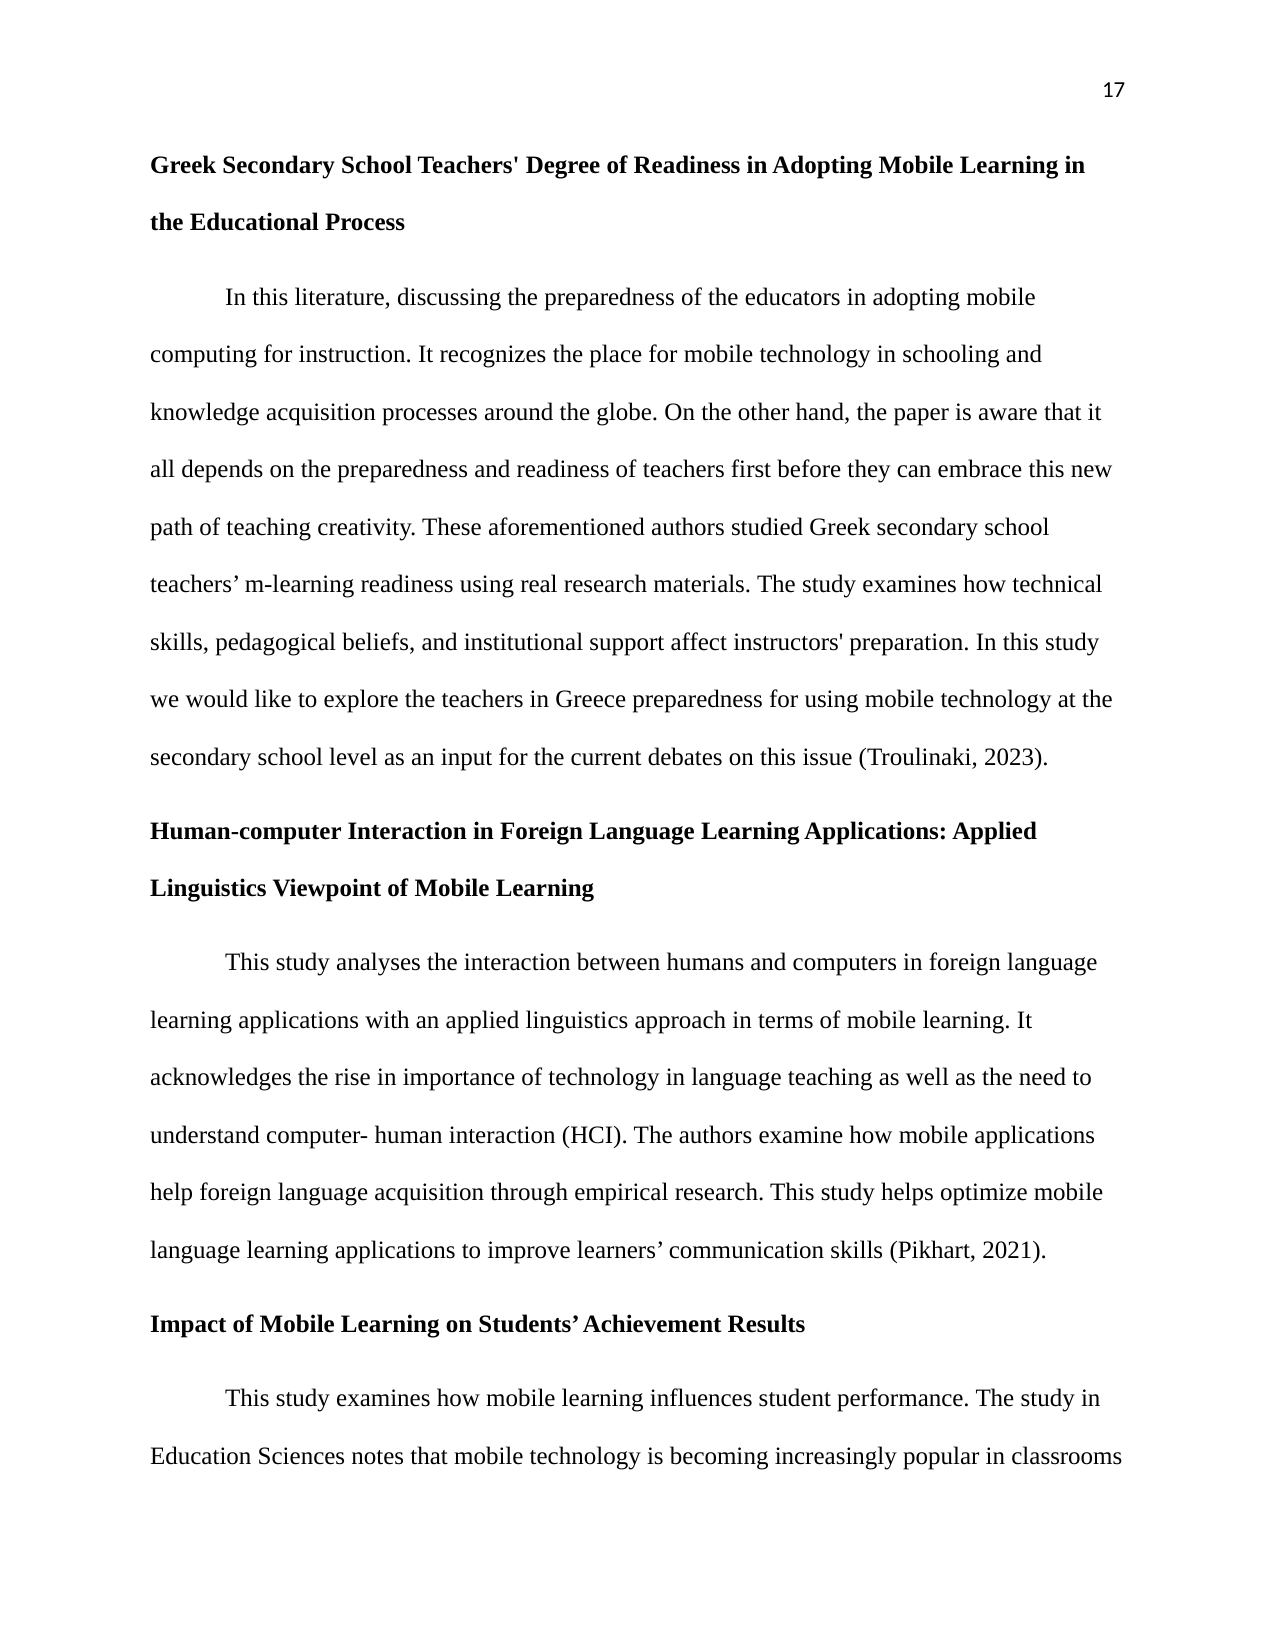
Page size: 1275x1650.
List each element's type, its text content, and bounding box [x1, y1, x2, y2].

text In this literature, discussing the preparedness of the educators in adopting mobile computing for instruction. It recognizes the place for mobile technology in schooling and knowledge acquisition processes around the globe. On the other hand, the paper is aware that it all depends on the preparedness and readiness of teachers first before they can embrace this new path of teaching creativity. These aforementioned authors studied Greek secondary school teachers’ m-learning readiness using real research materials. The study examines how technical skills, pedagogical beliefs, and institutional support affect instructors' preparation. In this study we would like to explore the teachers in Greece preparedness for using mobile technology at the secondary school level as an input for the current debates on this issue (Troulinaki, 2023). [150, 282, 1125, 770]
text Impact of Mobile Learning on Students’ Achievement Results [150, 1309, 1125, 1338]
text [150, 1383, 1125, 1469]
text Greek Secondary School Teachers' Degree of Readiness in Adopting Mobile Learning in the Educational Process [150, 150, 1125, 236]
text This study analyses the interaction between humans and computers in foreign language learning applications with an applied linguistics approach in terms of mobile learning. It acknowledges the rise in importance of technology in language teaching as well as the need to understand computer- human interaction (HCI). The authors examine how mobile applications help foreign language acquisition through empirical research. This study helps optimize mobile language learning applications to improve learners’ communication skills (Pikhart, 2021). [150, 947, 1125, 1264]
text Human-computer Interaction in Foreign Language Learning Applications: Applied Linguistics Viewpoint of Mobile Learning [150, 816, 1125, 902]
